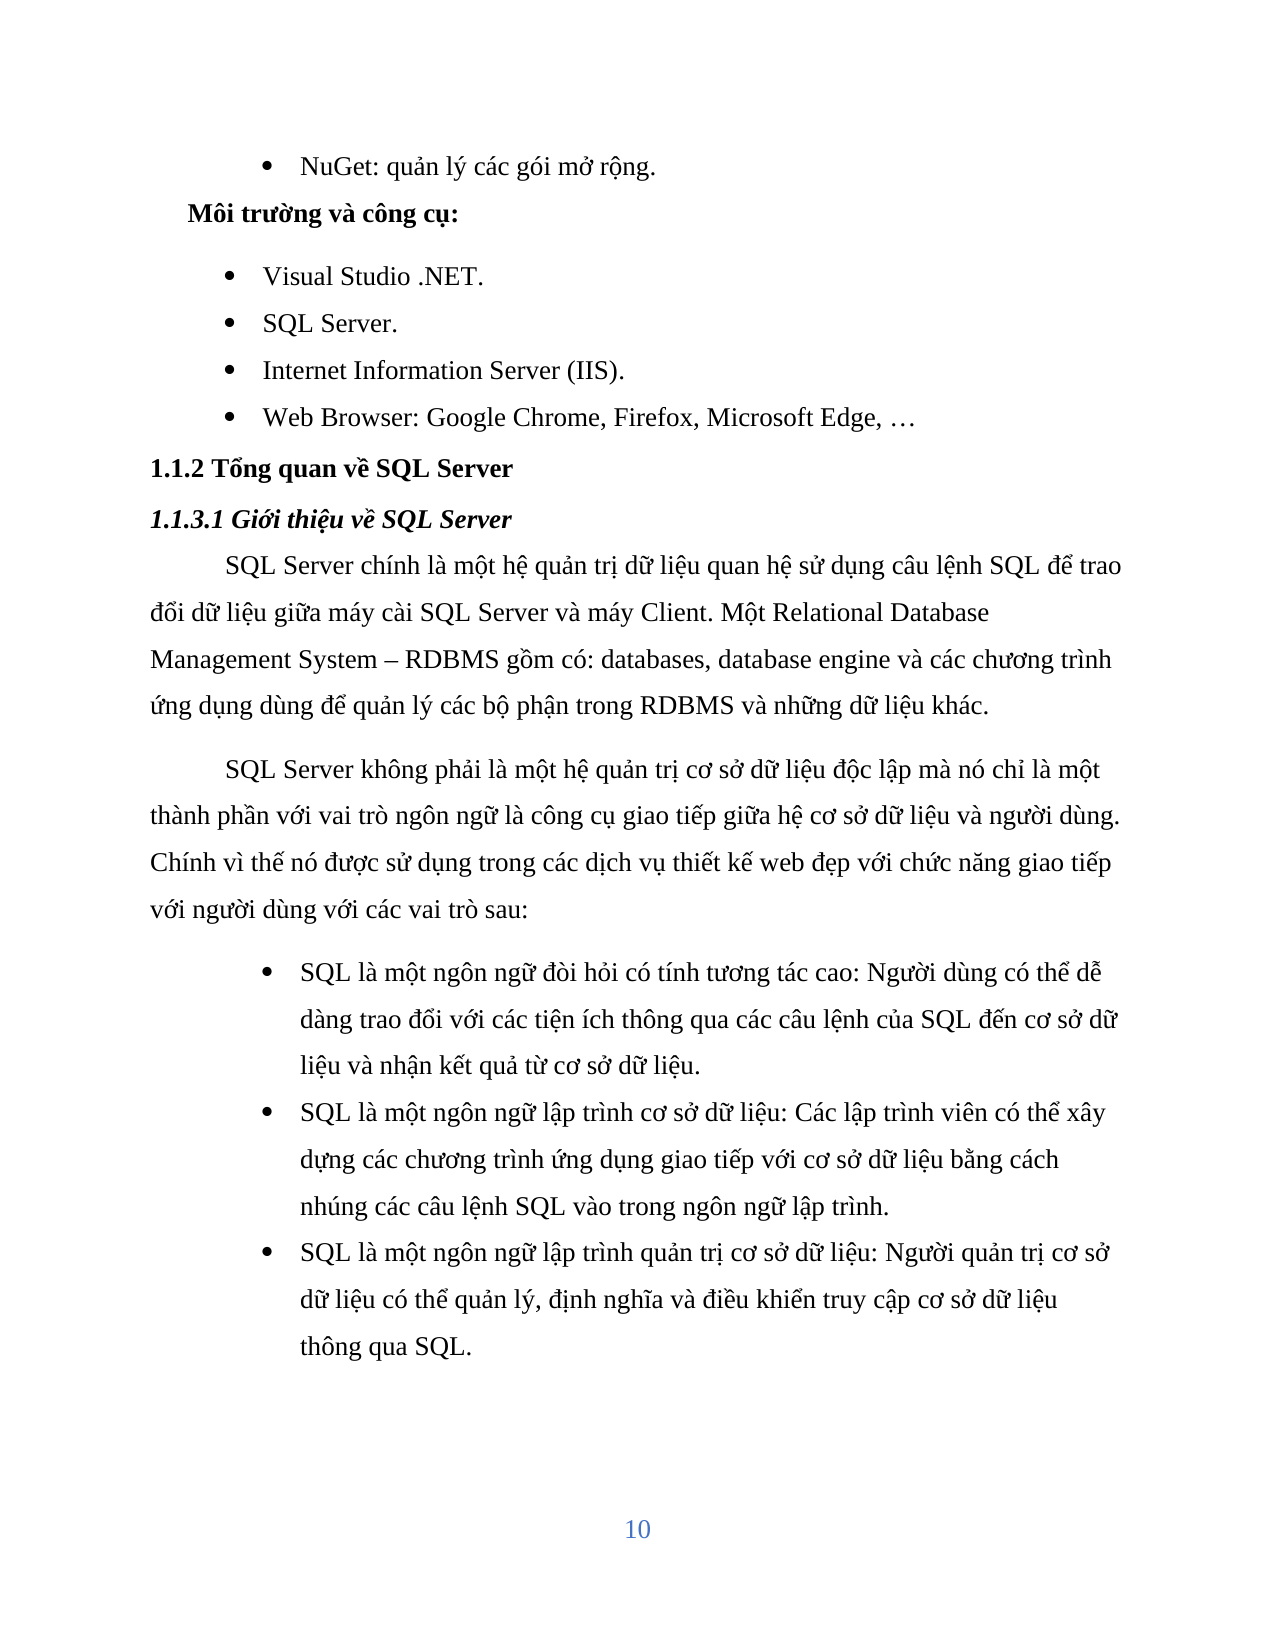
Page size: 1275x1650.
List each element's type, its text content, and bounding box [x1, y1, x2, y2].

subtitle Tổng quan về SQL Server [150, 452, 1125, 483]
list SQL Server. [225, 307, 1125, 338]
subtitle 1.1.3.1 Giới thiệu về SQL Server [150, 503, 1125, 534]
list Web Browser: Google Chrome, Firefox, Microsoft Edge, … [225, 401, 1125, 432]
list Internet Information Server (IIS). [225, 354, 1125, 385]
text SQL Server không phải là một hệ quản trị cơ sở dữ liệu độc lập mà nó chỉ là một thành phần với vai trò ngôn ngữ là công cụ giao tiếp giữa hệ cơ sở dữ liệu và người dùng. Chính vì thế nó được sử dụng trong các dịch vụ thiết kế web đẹp với chức năng giao tiếp với người dùng với các vai trò sau: [150, 753, 1125, 924]
list SQL là một ngôn ngữ lập trình quản trị cơ sở dữ liệu: Người quản trị cơ sở dữ liệu có thể quản lý, định nghĩa và điều khiển truy cập cơ sở dữ liệu thông qua SQL. [262, 1236, 1125, 1361]
list NuGet: quản lý các gói mở rộng. [262, 150, 1125, 181]
text Môi trường và công cụ: [150, 197, 1125, 228]
list SQL là một ngôn ngữ đòi hỏi có tính tương tác cao: Người dùng có thể dễ dàng trao đổi với các tiện ích thông qua các câu lệnh của SQL đến cơ sở dữ liệu và nhận kết quả từ cơ sở dữ liệu. [262, 956, 1125, 1081]
list Visual Studio .NET. [225, 260, 1125, 291]
text SQL Server chính là một hệ quản trị dữ liệu quan hệ sử dụng câu lệnh SQL để trao đổi dữ liệu giữa máy cài SQL Server và máy Client. Một Relational Database Management System – RDBMS gồm có: databases, database engine và các chương trình ứng dụng dùng để quản lý các bộ phận trong RDBMS và những dữ liệu khác. [150, 549, 1125, 721]
list SQL là một ngôn ngữ lập trình cơ sở dữ liệu: Các lập trình viên có thể xây dựng các chương trình ứng dụng giao tiếp với cơ sở dữ liệu bằng cách nhúng các câu lệnh SQL vào trong ngôn ngữ lập trình. [262, 1096, 1125, 1221]
